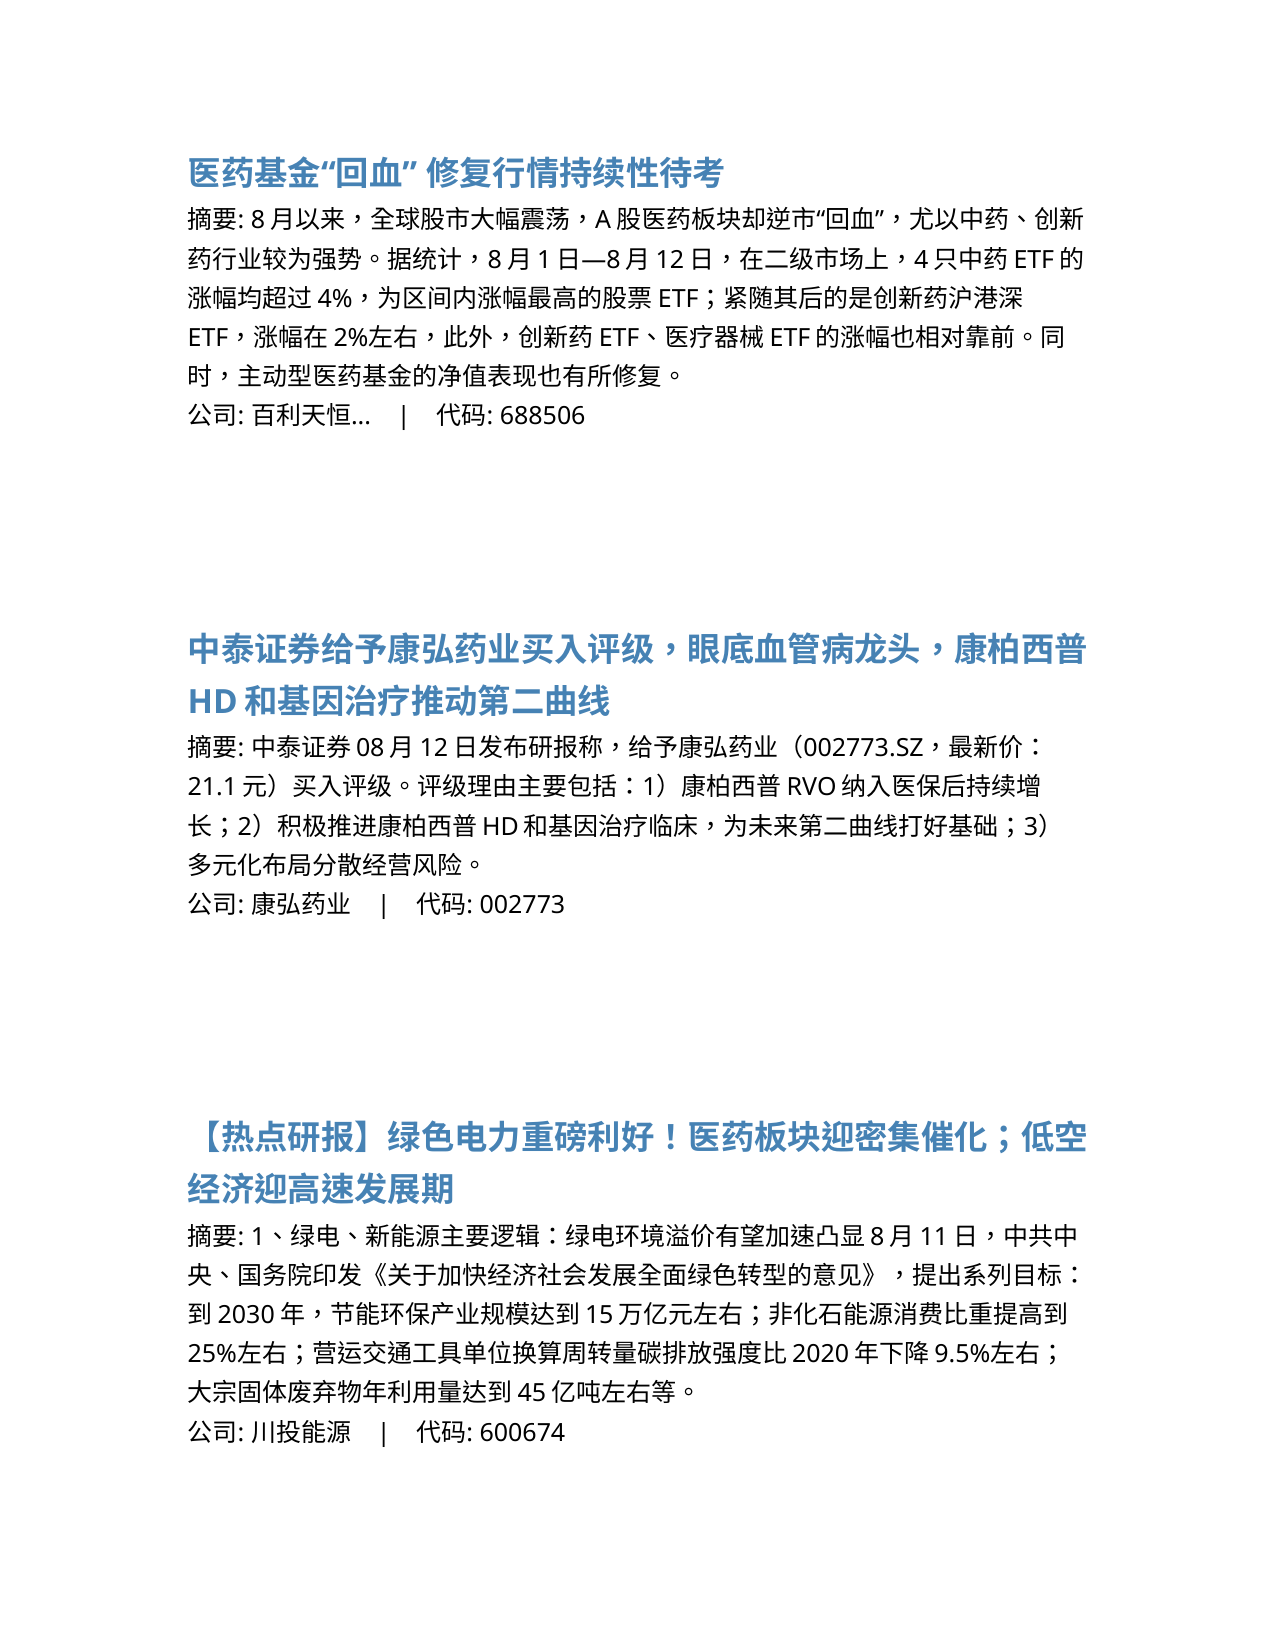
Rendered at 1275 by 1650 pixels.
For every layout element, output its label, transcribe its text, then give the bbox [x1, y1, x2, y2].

text 摘要: 中泰证券08月12日发布研报称，给予康弘药业（002773.SZ，最新价：21.1元）买入评级。评级理由主要包括：1）康柏西普RVO纳入医保后持续增长；2）积极推进康柏西普HD和基因治疗临床，为未来第二曲线打好基础；3）多元化布局分散经营风险。 公司: 康弘药业 | 代码: 002773 [187, 730, 1087, 960]
subtitle 中泰证券给予康弘药业买入评级，眼底血管病龙头，康柏西普HD和基因治疗推动第二曲线 [187, 626, 1087, 723]
subtitle 【热点研报】绿色电力重磅利好！医药板块迎密集催化；低空经济迎高速发展期 [187, 1114, 1087, 1212]
subtitle 医药基金“回血” 修复行情持续性待考 [187, 150, 1087, 195]
text 摘要: 8月以来，全球股市大幅震荡，A股医药板块却逆市“回血”，尤以中药、创新药行业较为强势。据统计，8月1日—8月12日，在二级市场上，4只中药ETF的涨幅均超过4%，为区间内涨幅最高的股票ETF；紧随其后的是创新药沪港深ETF，涨幅在2%左右，此外，创新药ETF、医疗器械ETF的涨幅也相对靠前。同时，主动型医药基金的净值表现也有所修复。 公司: 百利天恒... | 代码: 688506 [187, 202, 1087, 471]
text 摘要: 1、绿电、新能源主要逻辑：绿电环境溢价有望加速凸显8月11日，中共中央、国务院印发《关于加快经济社会发展全面绿色转型的意见》，提出系列目标：到2030年，节能环保产业规模达到15万亿元左右；非化石能源消费比重提高到25%左右；营运交通工具单位换算周转量碳排放强度比2020年下降9.5%左右；大宗固体废弃物年利用量达到45亿吨左右等。 公司: 川投能源 | 代码: 600674 [187, 1218, 1087, 1487]
